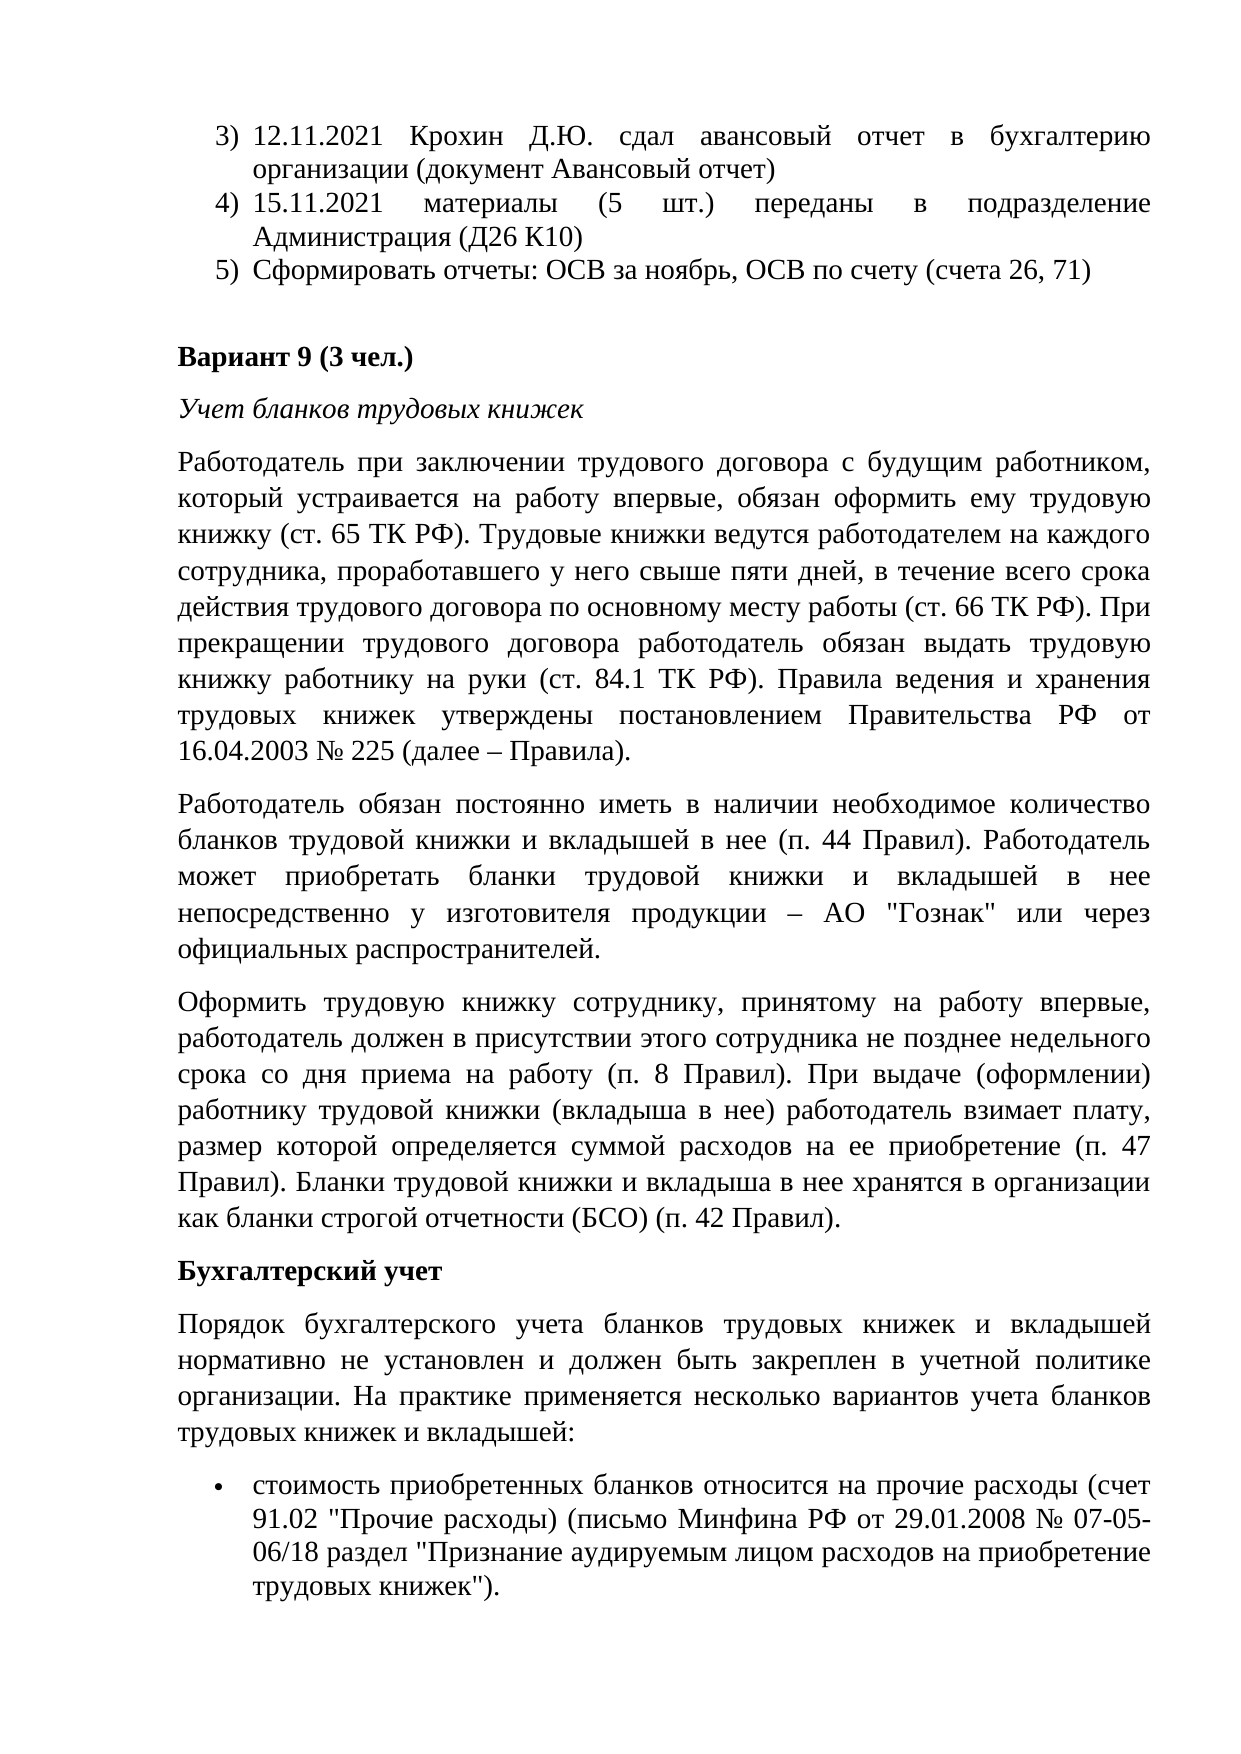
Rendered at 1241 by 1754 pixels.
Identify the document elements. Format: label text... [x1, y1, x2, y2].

list стоимость приобретенных бланков относится на прочие расходы (счет 91.02 "Прочие расходы) (письмо Минфина РФ от 29.01.2008 № 07-05-06/18 раздел "Признание аудируемым лицом расходов на приобретение трудовых книжек"). [215, 1467, 1152, 1602]
list 15.11.2021 материалы (5 шт.) переданы в подразделение Администрация (Д26 К10) [215, 185, 1152, 252]
text Учет бланков трудовых книжек [177, 391, 1152, 425]
text Оформить трудовую книжку сотруднику, принятому на работу впервые, работодатель должен в присутствии этого сотрудника не позднее недельного срока со дня приема на работу (п. 8 Правил). При выдаче (оформлении) работнику трудовой книжки (вкладыша в нее) работодатель взимает плату, размер которой определяется суммой расходов на ее приобретение (п. 47 Правил). Бланки трудовой книжки и вкладыша в нее хранятся в организации как бланки строгой отчетности (БСО) (п. 42 Правил). [177, 984, 1152, 1234]
text Работодатель при заключении трудового договора с будущим работником, который устраивается на работу впервые, обязан оформить ему трудовую книжку (ст. 65 ТК РФ). Трудовые книжки ведутся работодателем на каждого сотрудника, проработавшего у него свыше пяти дней, в течение всего срока действия трудового договора по основному месту работы (ст. 66 ТК РФ). При прекращении трудового договора работодатель обязан выдать трудовую книжку работнику на руки (ст. 84.1 ТК РФ). Правила ведения и хранения трудовых книжек утверждены постановлением Правительства РФ от 16.04.2003 № 225 (далее – Правила). [177, 444, 1152, 767]
list Сформировать отчеты: ОСВ за ноябрь, ОСВ по счету (счета 26, 71) [215, 252, 1152, 286]
text Вариант 9 (3 чел.) [177, 339, 1152, 372]
text Бухгалтерский учет [177, 1253, 1152, 1287]
text Порядок бухгалтерского учета бланков трудовых книжек и вкладышей нормативно не установлен и должен быть закреплен в учетной политике организации. На практике применяется несколько вариантов учета бланков трудовых книжек и вкладышей: [177, 1306, 1152, 1448]
list 12.11.2021 Крохин Д.Ю. сдал авансовый отчет в бухгалтерию организации (документ Авансовый отчет) [215, 118, 1152, 185]
text Работодатель обязан постоянно иметь в наличии необходимое количество бланков трудовой книжки и вкладышей в нее (п. 44 Правил). Работодатель может приобретать бланки трудовой книжки и вкладышей в нее непосредственно у изготовителя продукции – АО "Гознак" или через официальных распространителей. [177, 786, 1152, 964]
